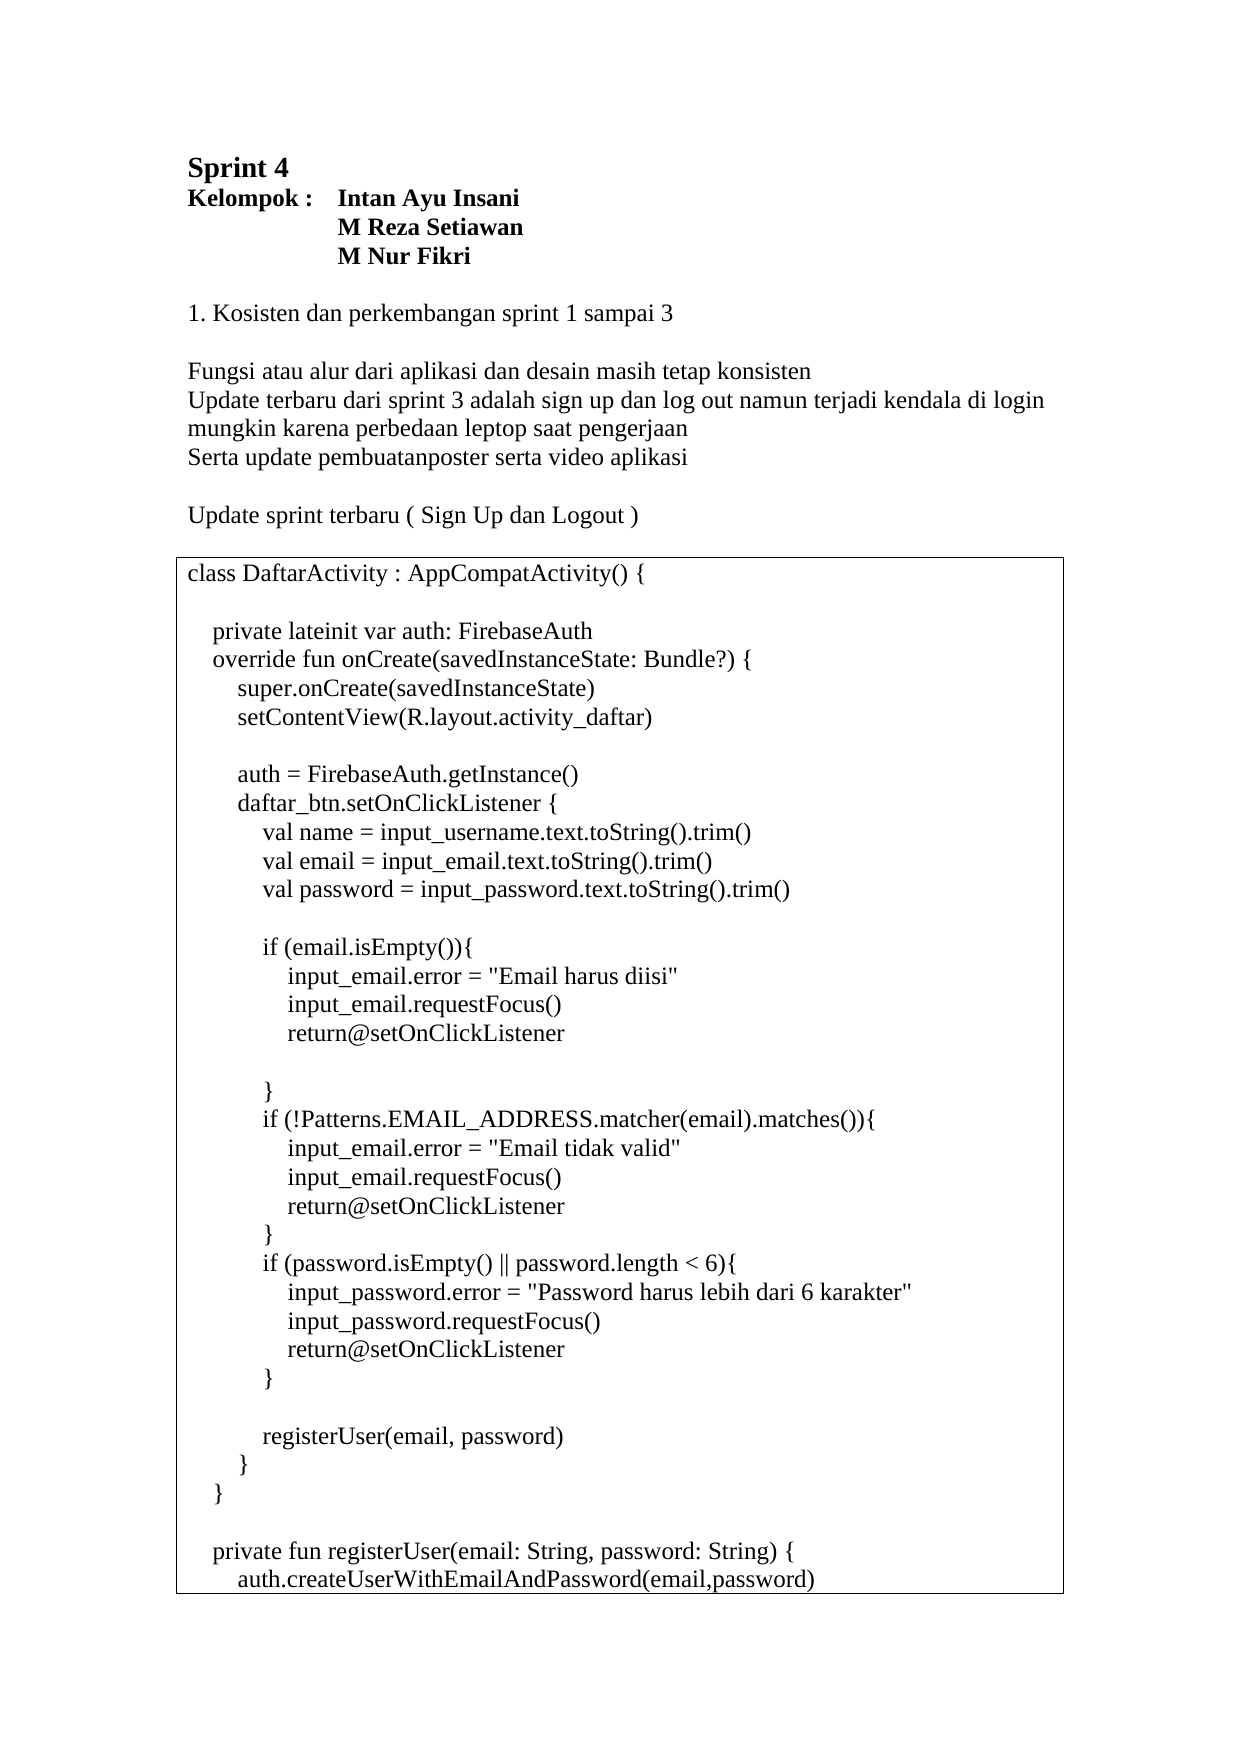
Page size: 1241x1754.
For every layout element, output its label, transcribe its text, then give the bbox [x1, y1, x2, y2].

list Update terbaru dari sprint 3 adalah sign up dan log out namun terjadi kendala di login mungkin karena perbedaan leptop saat pengerjaan [187, 385, 1053, 442]
text Sprint 4 [187, 150, 1053, 183]
list Serta update pembuatanposter serta video aplikasi [187, 442, 1053, 471]
list Fungsi atau alur dari aplikasi dan desain masih tetap konsisten [187, 356, 1053, 385]
list M Nur Fikri [337, 241, 1053, 270]
list Update sprint terbaru ( Sign Up dan Logout ) [187, 500, 1053, 528]
list Kosisten dan perkembangan sprint 1 sampai 3 [187, 298, 1053, 327]
list M Reza Setiawan [337, 212, 1053, 241]
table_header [177, 558, 1063, 1593]
text Kelompok : Intan Ayu Insani [187, 183, 1053, 212]
